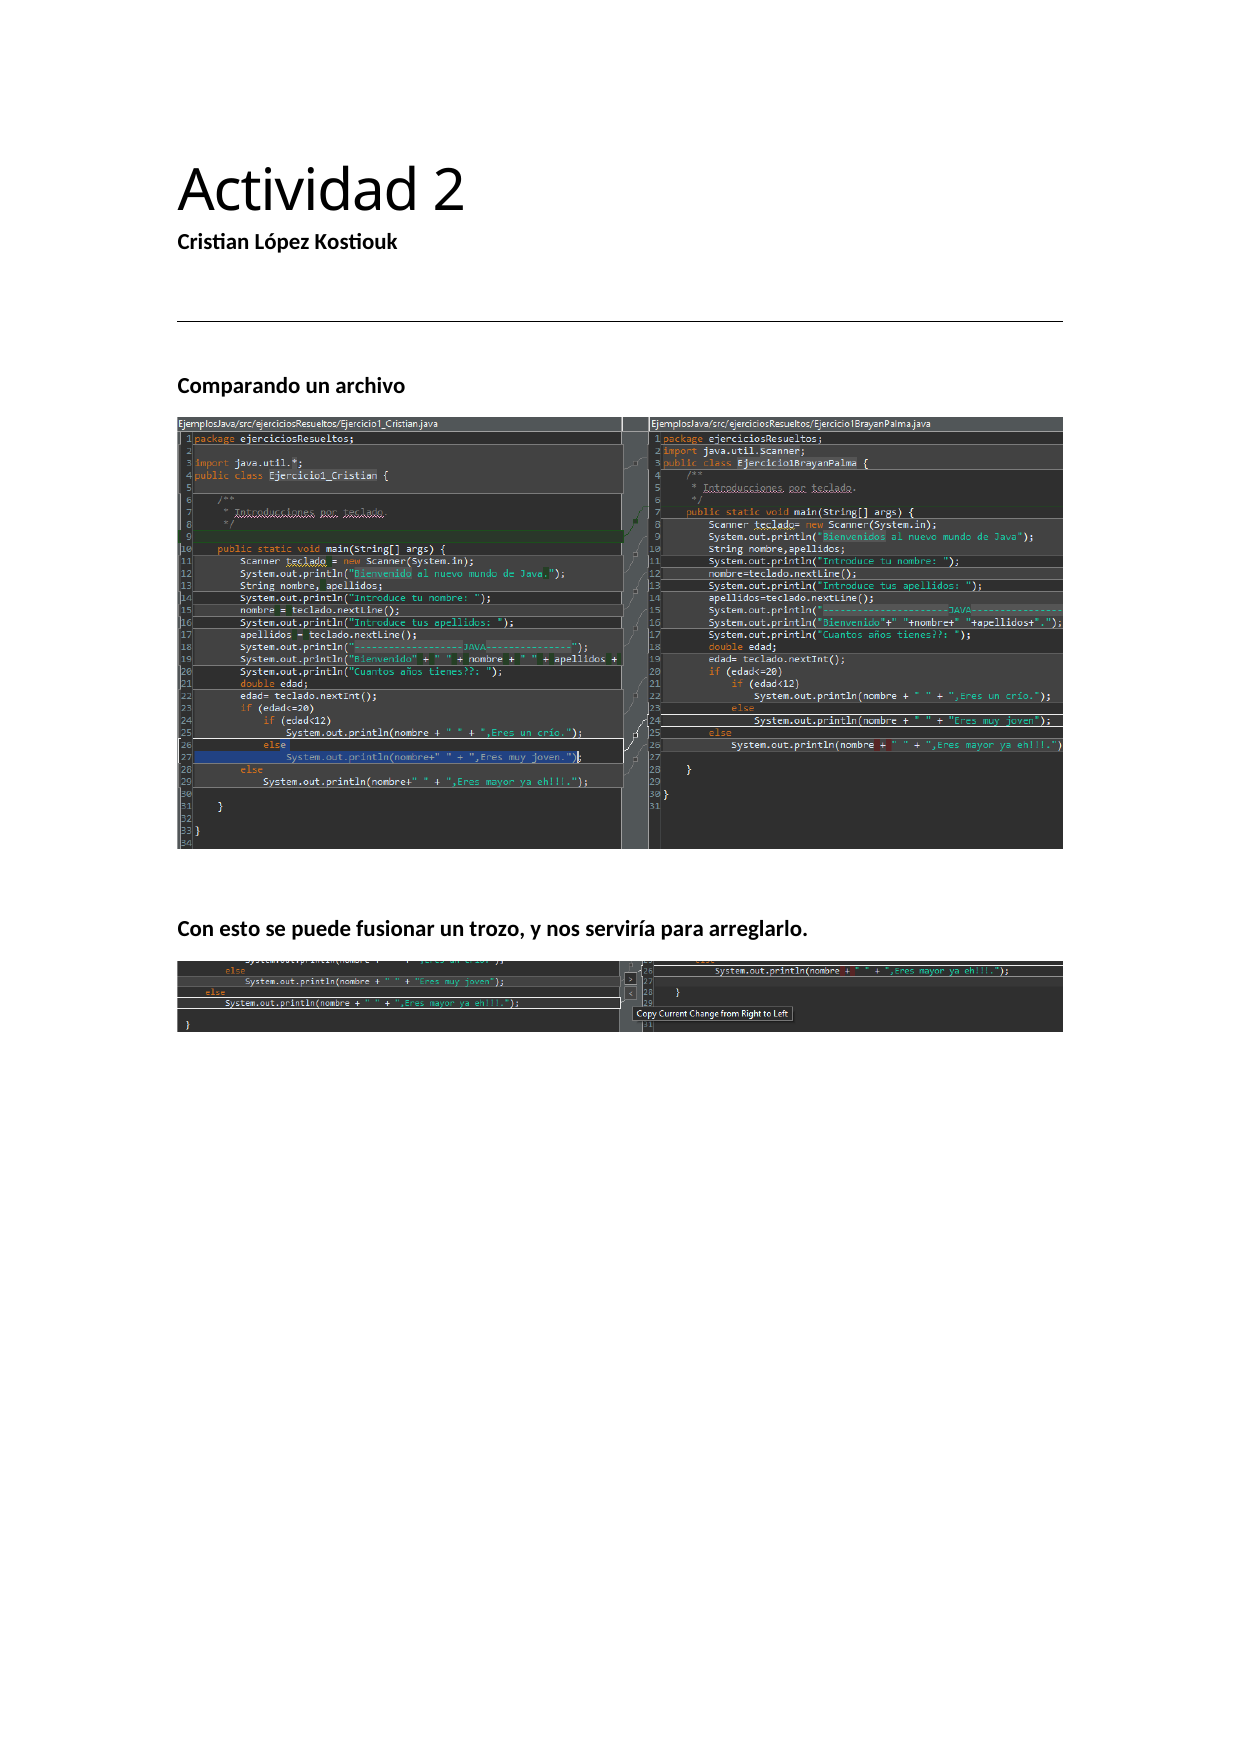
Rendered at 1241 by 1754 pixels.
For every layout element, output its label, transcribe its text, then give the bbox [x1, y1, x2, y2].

picture [177, 417, 1063, 849]
title Actividad 2 [177, 148, 1063, 227]
text Con esto se puede fusionar un trozo, y nos serviría para arreglarlo. [177, 911, 1063, 943]
text Comparando un archivo [177, 368, 1063, 399]
picture [177, 961, 1063, 1032]
text Cristian López Kostiouk [177, 227, 1063, 255]
